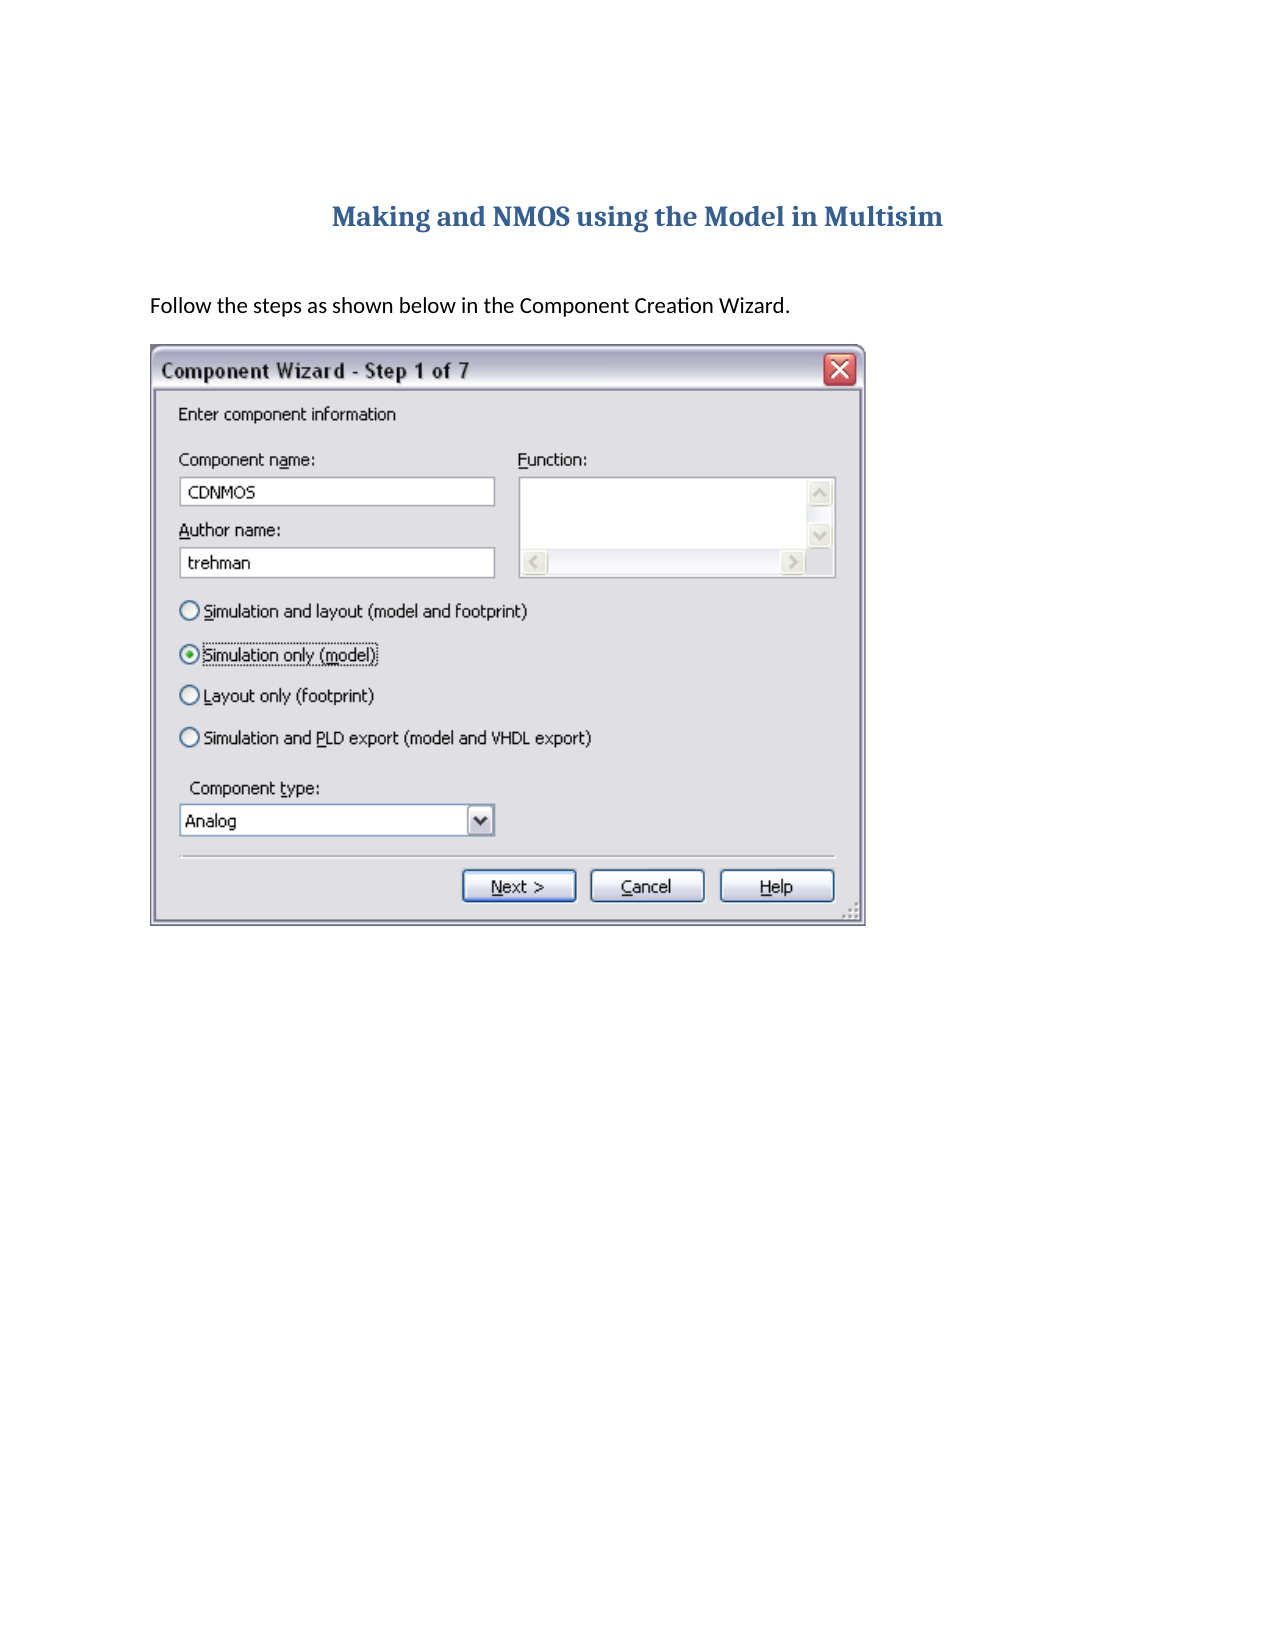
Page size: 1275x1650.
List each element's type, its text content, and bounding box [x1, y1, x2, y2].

picture [150, 344, 866, 926]
subtitle Making and NMOS using the Model in Multisim [150, 200, 1125, 233]
text Follow the steps as shown below in the Component Creation Wizard. [150, 292, 1125, 319]
